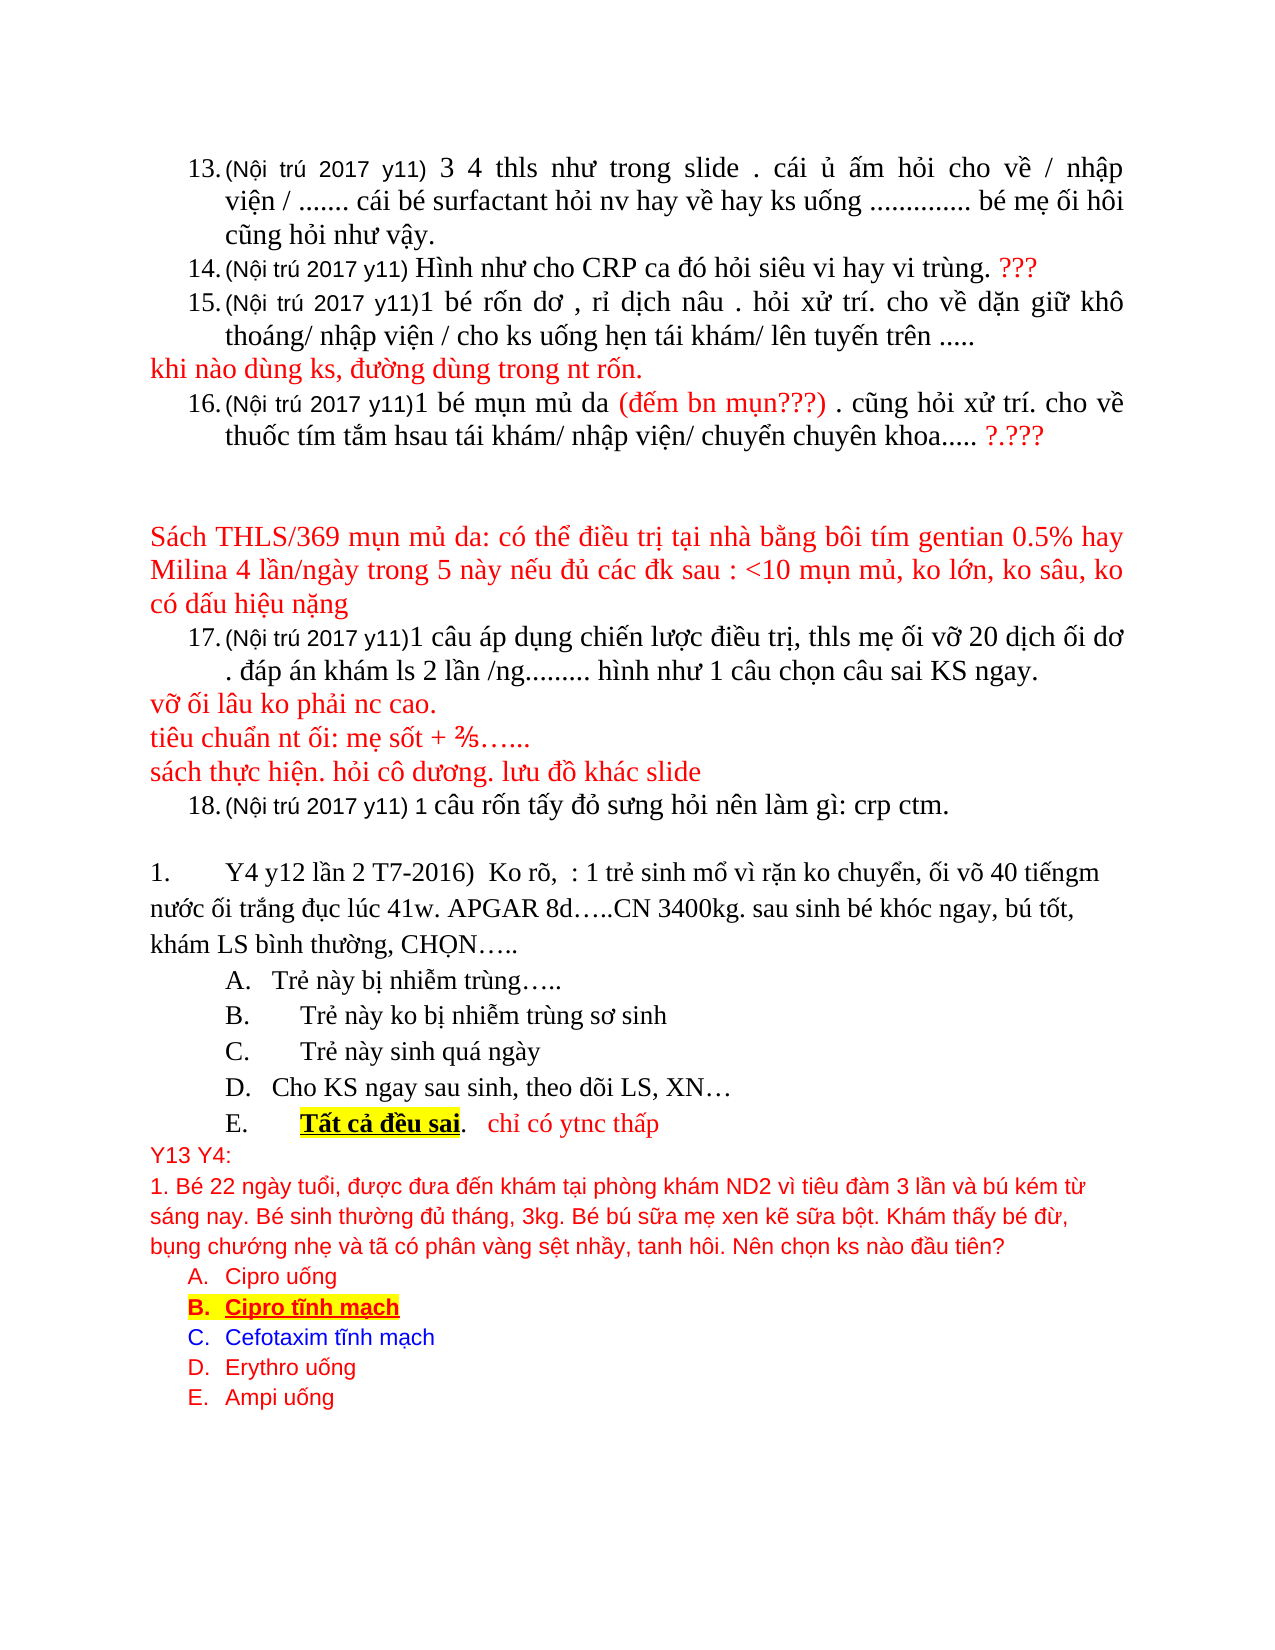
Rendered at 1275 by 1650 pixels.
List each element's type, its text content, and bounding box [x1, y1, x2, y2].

text sách thực hiện. hỏi cô dương. lưu đồ khác slide [150, 754, 1125, 787]
list (Nội trú 2017 y11)1 bé rốn dơ , rỉ dịch nâu . hỏi xử trí. cho về dặn giữ khô thoáng/ nhập viện / cho ks uống hẹn tái khám/ lên tuyến trên ..... [187, 284, 1125, 351]
list (Nội trú 2017 y11)1 bé mụn mủ da (đếm bn mụn???) . cũng hỏi xử trí. cho về thuốc tím tắm hsau tái khám/ nhập viện/ chuyển chuyên khoa..... ?.??? [187, 385, 1125, 452]
list (Nội trú 2017 y11) Hình như cho CRP ca đó hỏi siêu vi hay vi trùng. ??? [187, 251, 1125, 284]
text E. Tất cả đều sai. chỉ có ytnc thấp [460, 1107, 1125, 1138]
text E. Tất cả đều sai. chỉ có ytnc thấp [225, 1107, 300, 1138]
list (Nội trú 2017 y11) 3 4 thls như trong slide . cái ủ ấm hỏi cho về / nhập viện / ....... cái bé surfactant hỏi nv hay về hay ks uống .............. bé mẹ ối hôi cũng hỏi như vậy. [187, 150, 1125, 251]
text B. Trẻ này ko bị nhiễm trùng sơ sinh [225, 999, 1125, 1031]
text A. Trẻ này bị nhiễm trùng….. [225, 964, 1125, 995]
text D. Cho KS ngay sau sinh, theo dõi LS, XN… [225, 1071, 1125, 1102]
list (Nội trú 2017 y11)1 câu áp dụng chiến lược điều trị, thls mẹ ối vỡ 20 dịch ối dơ . đáp án khám ls 2 lần /ng......... hình như 1 câu chọn câu sai KS ngay. [187, 619, 1125, 687]
text Y13 Y4: [150, 1142, 1125, 1169]
list Cefotaxim tĩnh mạch [187, 1324, 1125, 1350]
list (Nội trú 2017 y11) 1 câu rốn tấy đỏ sưng hỏi nên làm gì: crp ctm. [187, 787, 1125, 821]
text vỡ ối lâu ko phải nc cao. [150, 687, 1125, 720]
list Ampi uống [187, 1384, 1125, 1410]
text tiêu chuẩn nt ối: mẹ sốt + ⅖…... [150, 720, 1125, 754]
text 1. Y4 y12 lần 2 T7-2016) Ko rõ, : 1 trẻ sinh mổ vì rặn ko chuyển, ối võ 40 tiếngm nước ối trắng đục lúc 41w. APGAR 8d…..CN 3400kg. sau sinh bé khóc ngay, bú tốt, khám LS bình thường, CHỌN….. [150, 857, 1125, 959]
text Sách THLS/369 mụn mủ da: có thể điều trị tại nhà bằng bôi tím gentian 0.5% hay Milina 4 lần/ngày trong 5 này nếu đủ các đk sau : <10 mụn mủ, ko lớn, ko sâu, ko có dấu hiệu nặng [150, 519, 1125, 619]
list Cipro tĩnh mạch [187, 1293, 1125, 1320]
text khi nào dùng ks, đường dùng trong nt rốn. [150, 351, 1125, 385]
text 1. Bé 22 ngày tuổi, được đưa đến khám tại phòng khám ND2 vì tiêu đàm 3 lần và bú kém từ sáng nay. Bé sinh thường đủ tháng, 3kg. Bé bú sữa mẹ xen kẽ sữa bột. Khám thấy bé đừ, bụng chướng nhẹ và tã có phân vàng sệt nhầy, tanh hôi. Nên chọn ks nào đầu tiên? [150, 1173, 1125, 1259]
list Cipro uống [187, 1263, 1125, 1289]
text C. Trẻ này sinh quá ngày [225, 1035, 1125, 1066]
list Erythro uống [187, 1354, 1125, 1380]
